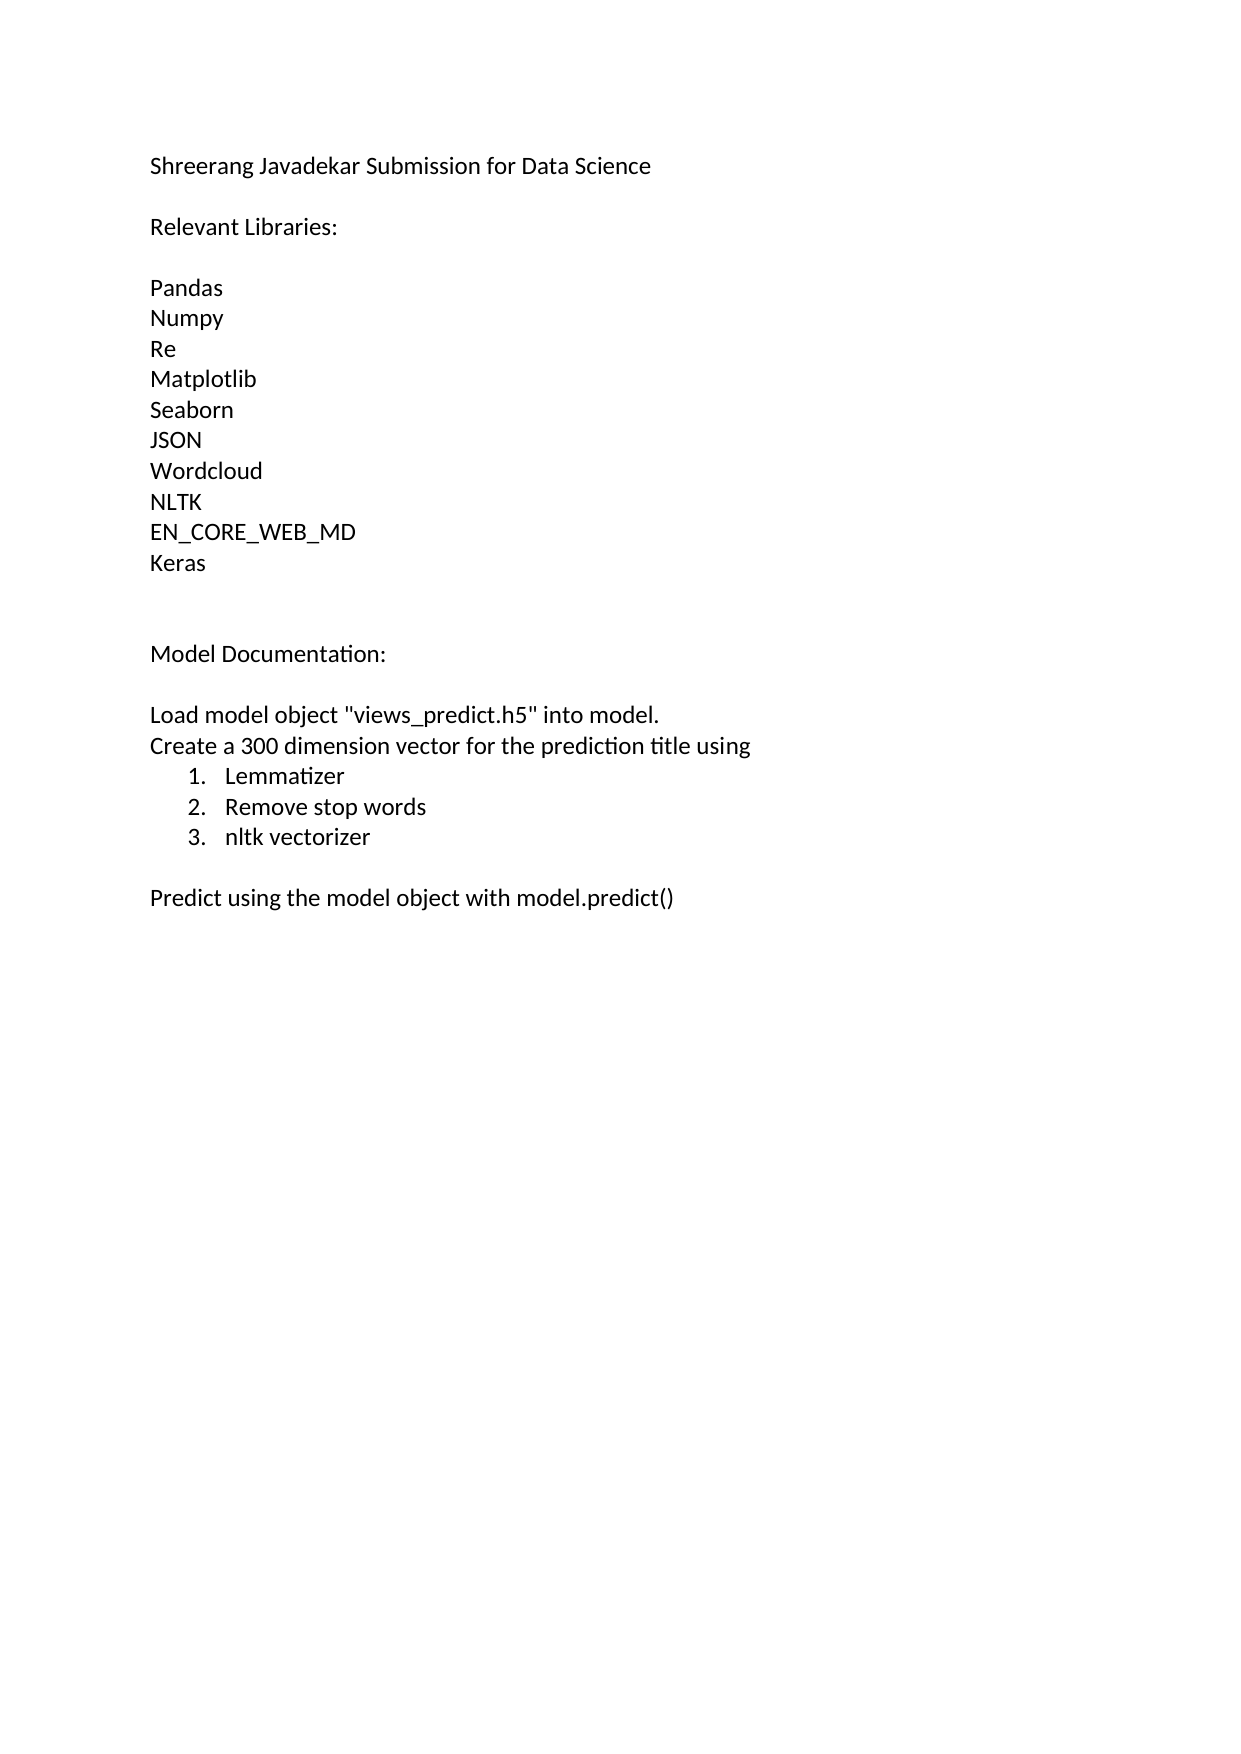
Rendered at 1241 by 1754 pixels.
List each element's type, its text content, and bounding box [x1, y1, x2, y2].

text Create a 300 dimension vector for the prediction title using [150, 730, 1090, 760]
text Load model object "views_predict.h5" into model. [150, 699, 1090, 730]
text Re [150, 333, 1090, 364]
text NLTK [150, 486, 1090, 516]
text Numpy [150, 303, 1090, 333]
text Keras [150, 547, 1090, 577]
text JSON [150, 425, 1090, 455]
text Relevant Libraries: Pandas [150, 211, 1090, 303]
text Shreerang Javadekar Submission for Data Science [150, 150, 1090, 181]
text EN_CORE_WEB_MD [150, 516, 1090, 547]
list Remove stop words [187, 791, 1090, 821]
text Model Documentation: [150, 638, 1090, 669]
list Lemmatizer [187, 760, 1090, 791]
text Predict using the model object with model.predict() [150, 882, 1090, 913]
list nltk vectorizer [187, 821, 1090, 852]
text Wordcloud [150, 455, 1090, 486]
text Matplotlib [150, 364, 1090, 394]
text Seaborn [150, 394, 1090, 425]
